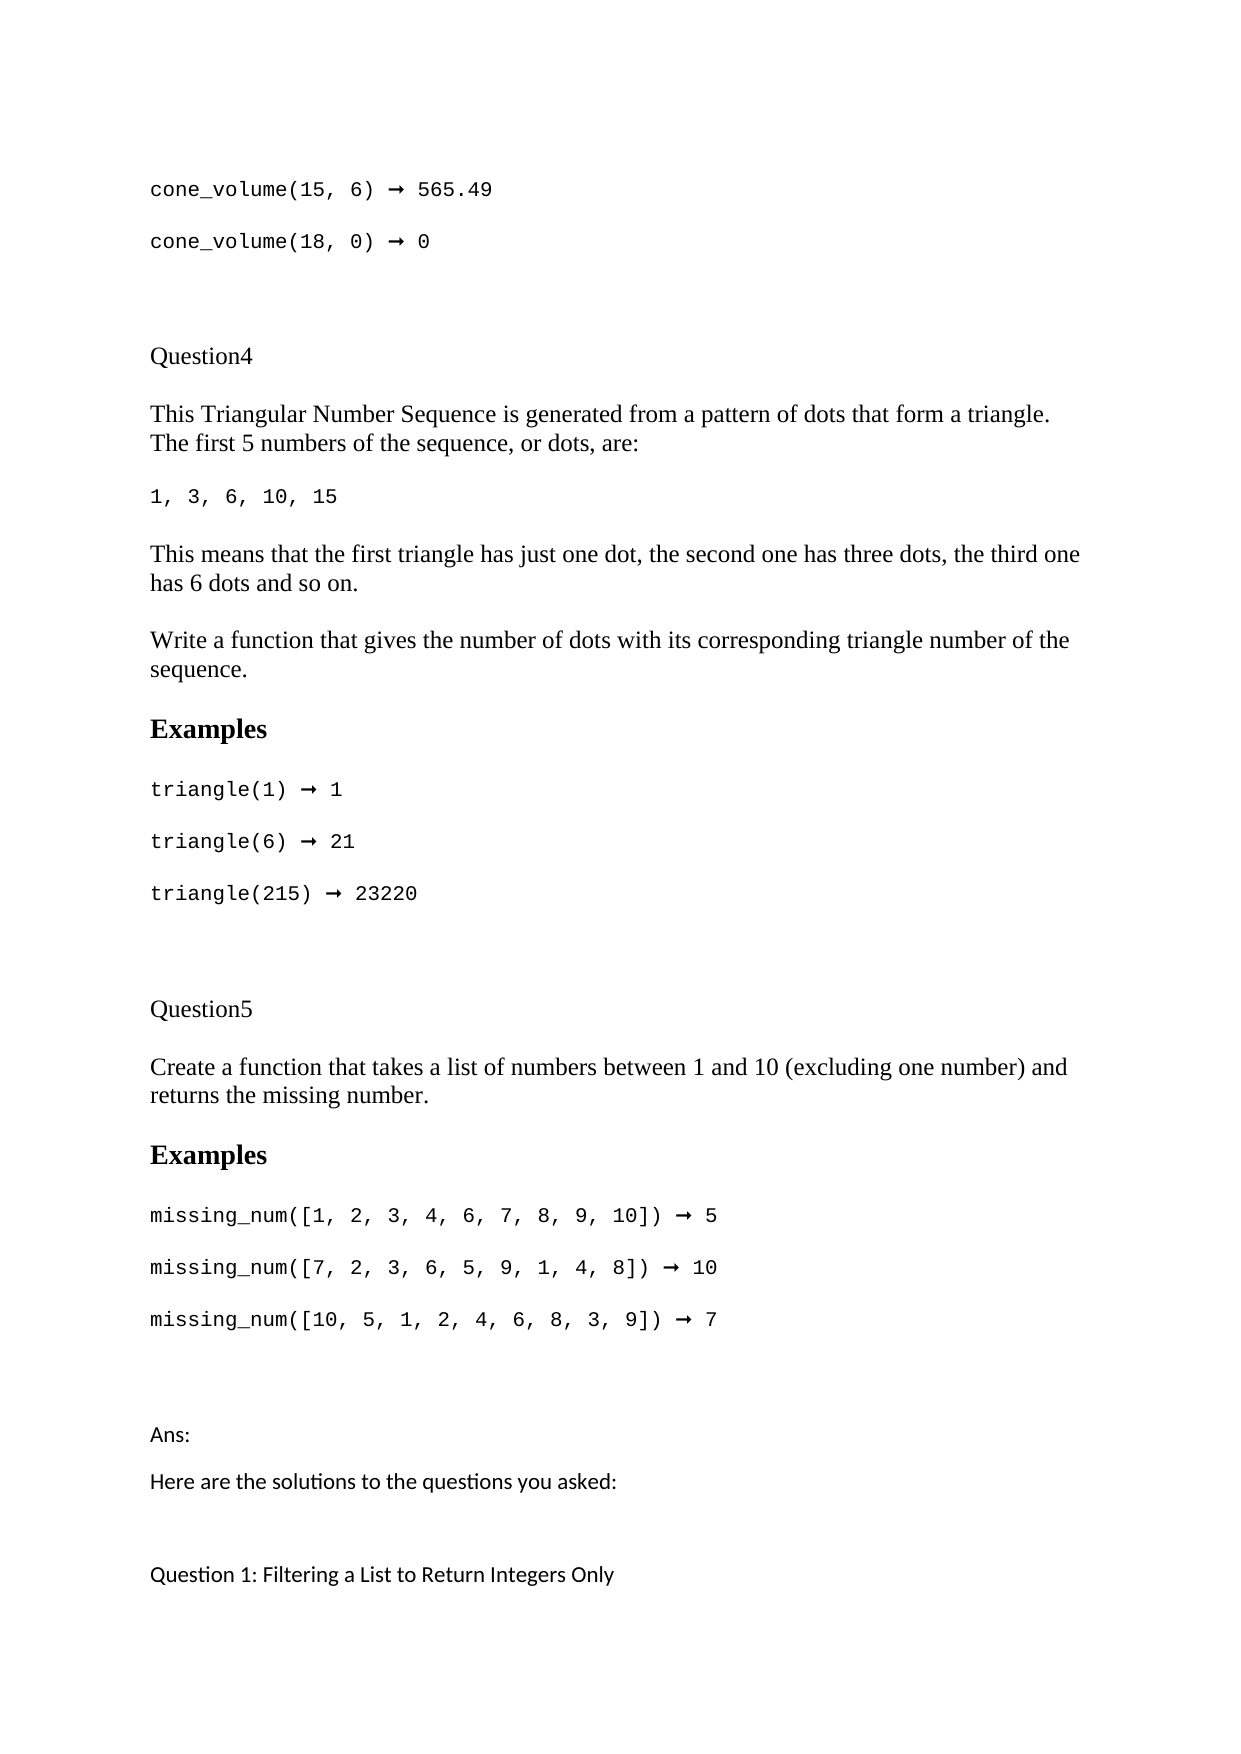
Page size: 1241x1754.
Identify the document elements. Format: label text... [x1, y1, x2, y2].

subtitle Examples [150, 712, 1090, 744]
text 1, 3, 6, 10, 15 [150, 486, 1090, 510]
text missing_num([7, 2, 3, 6, 5, 9, 1, 4, 8]) ➞ 10 [150, 1252, 1090, 1281]
text This Triangular Number Sequence is generated from a pattern of dots that form a triangle. The first 5 numbers of the sequence, or dots, are: [150, 399, 1090, 457]
text Create a function that takes a list of numbers between 1 and 10 (excluding one number) and returns the missing number. [150, 1052, 1090, 1109]
text missing_num([10, 5, 1, 2, 4, 6, 8, 3, 9]) ➞ 7 [150, 1304, 1090, 1333]
subtitle Examples [150, 1138, 1090, 1171]
text missing_num([1, 2, 3, 4, 6, 7, 8, 9, 10]) ➞ 5 [150, 1200, 1090, 1228]
text triangle(1) ➞ 1 [150, 774, 1090, 802]
text Question 1: Filtering a List to Return Integers Only [150, 1561, 1090, 1588]
text Question4 [150, 341, 1090, 370]
text triangle(6) ➞ 21 [150, 826, 1090, 854]
text This means that the first triangle has just one dot, the second one has three dots, the third one has 6 dots and so on. [150, 539, 1090, 596]
text triangle(215) ➞ 23220 [150, 878, 1090, 907]
text Here are the solutions to the questions you asked: [150, 1467, 1090, 1495]
text cone_volume(15, 6) ➞ 565.49 [150, 174, 1090, 202]
text Ans: [150, 1420, 1090, 1448]
text cone_volume(18, 0) ➞ 0 [150, 226, 1090, 254]
text Question5 [150, 994, 1090, 1022]
text Write a function that gives the number of dots with its corresponding triangle number of the sequence. [150, 626, 1090, 683]
